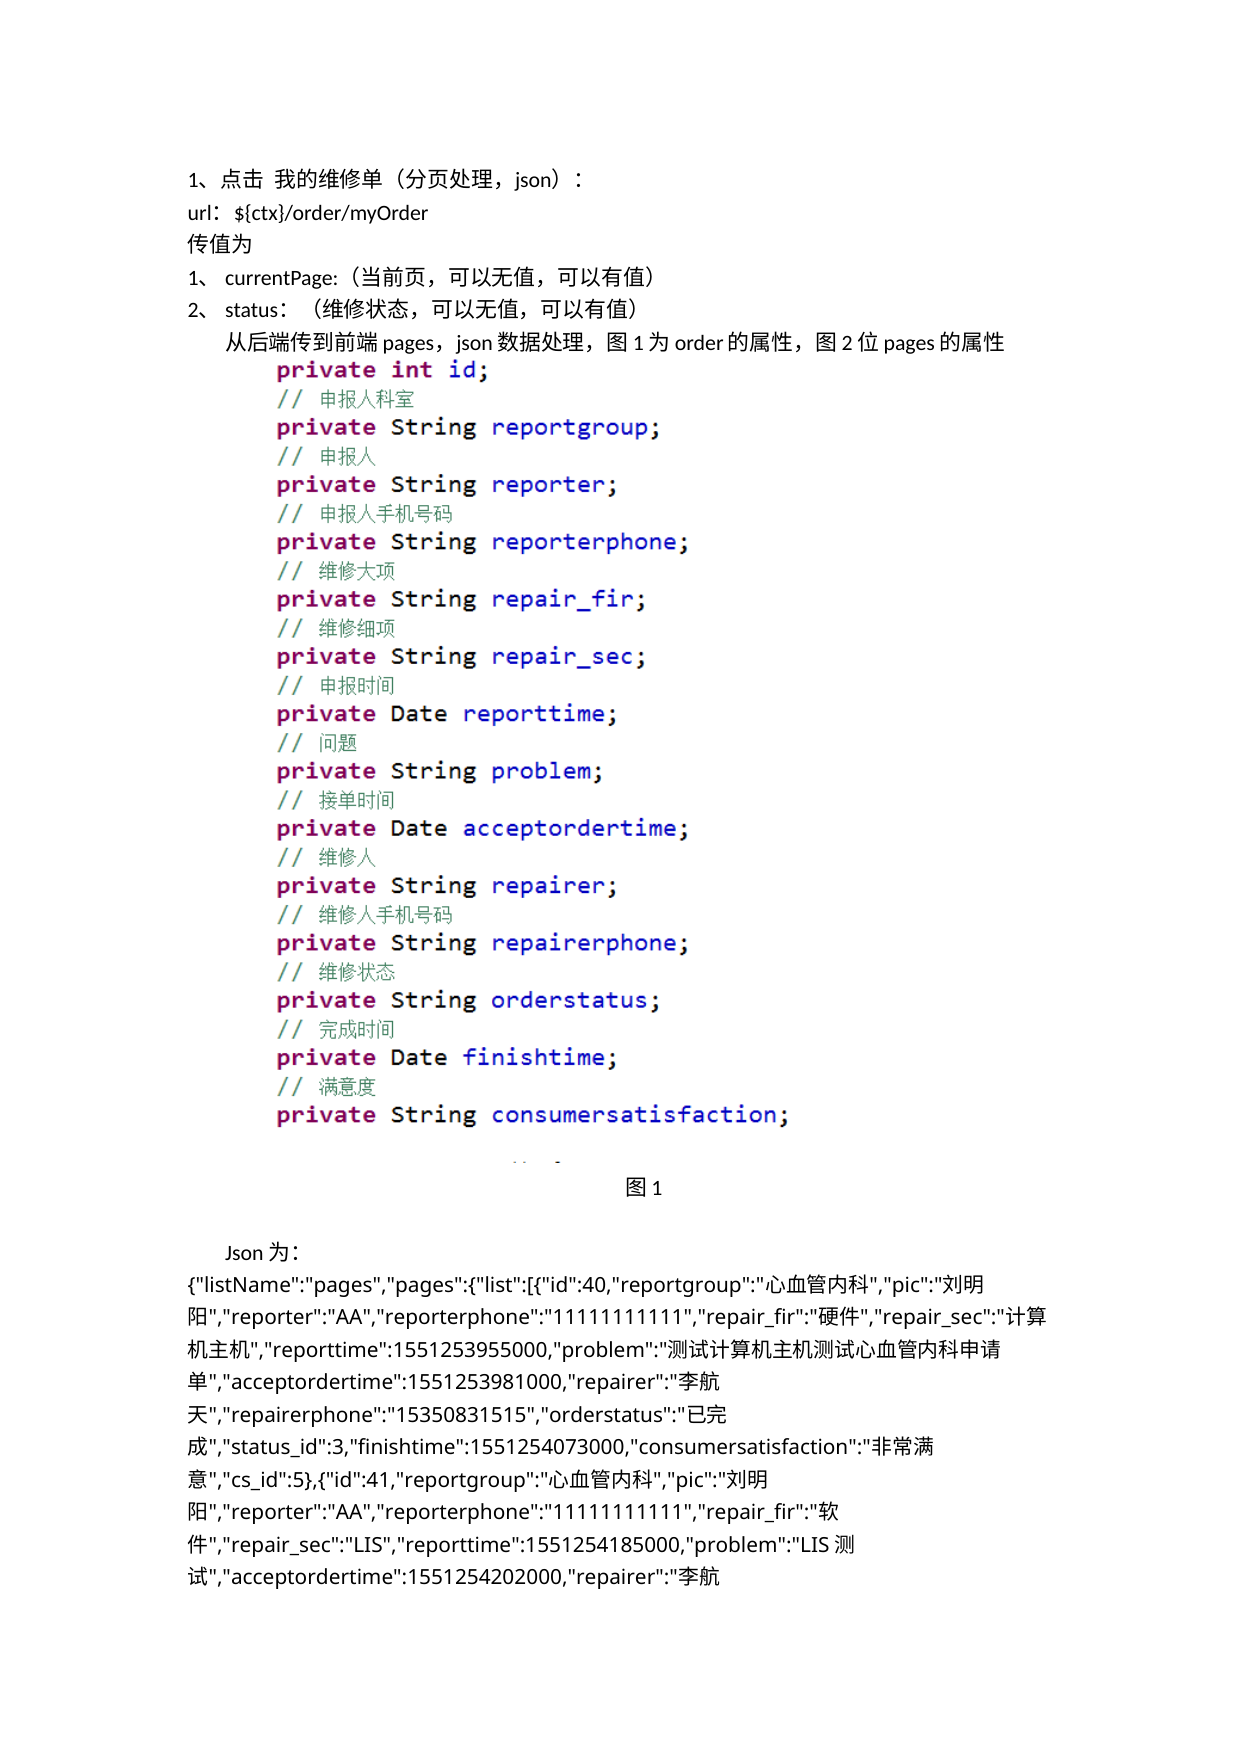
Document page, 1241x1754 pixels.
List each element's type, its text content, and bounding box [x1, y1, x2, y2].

text 传值为 [187, 227, 1053, 259]
text url：${ctx}/order/myOrder [187, 194, 1053, 227]
list currentPage:（当前页，可以无值，可以有值） [187, 259, 1053, 292]
list status：（维修状态，可以无值，可以有值） [187, 292, 1053, 324]
list 图1 [225, 1169, 1053, 1202]
text 1、点击 我的维修单（分页处理，json）： [187, 162, 1053, 194]
list Json为： [225, 1234, 1053, 1267]
list 从后端传到前端pages，json数据处理，图1为order的属性，图2位pages的属性 [225, 324, 1053, 357]
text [187, 1267, 1053, 1592]
picture [225, 357, 1091, 1163]
